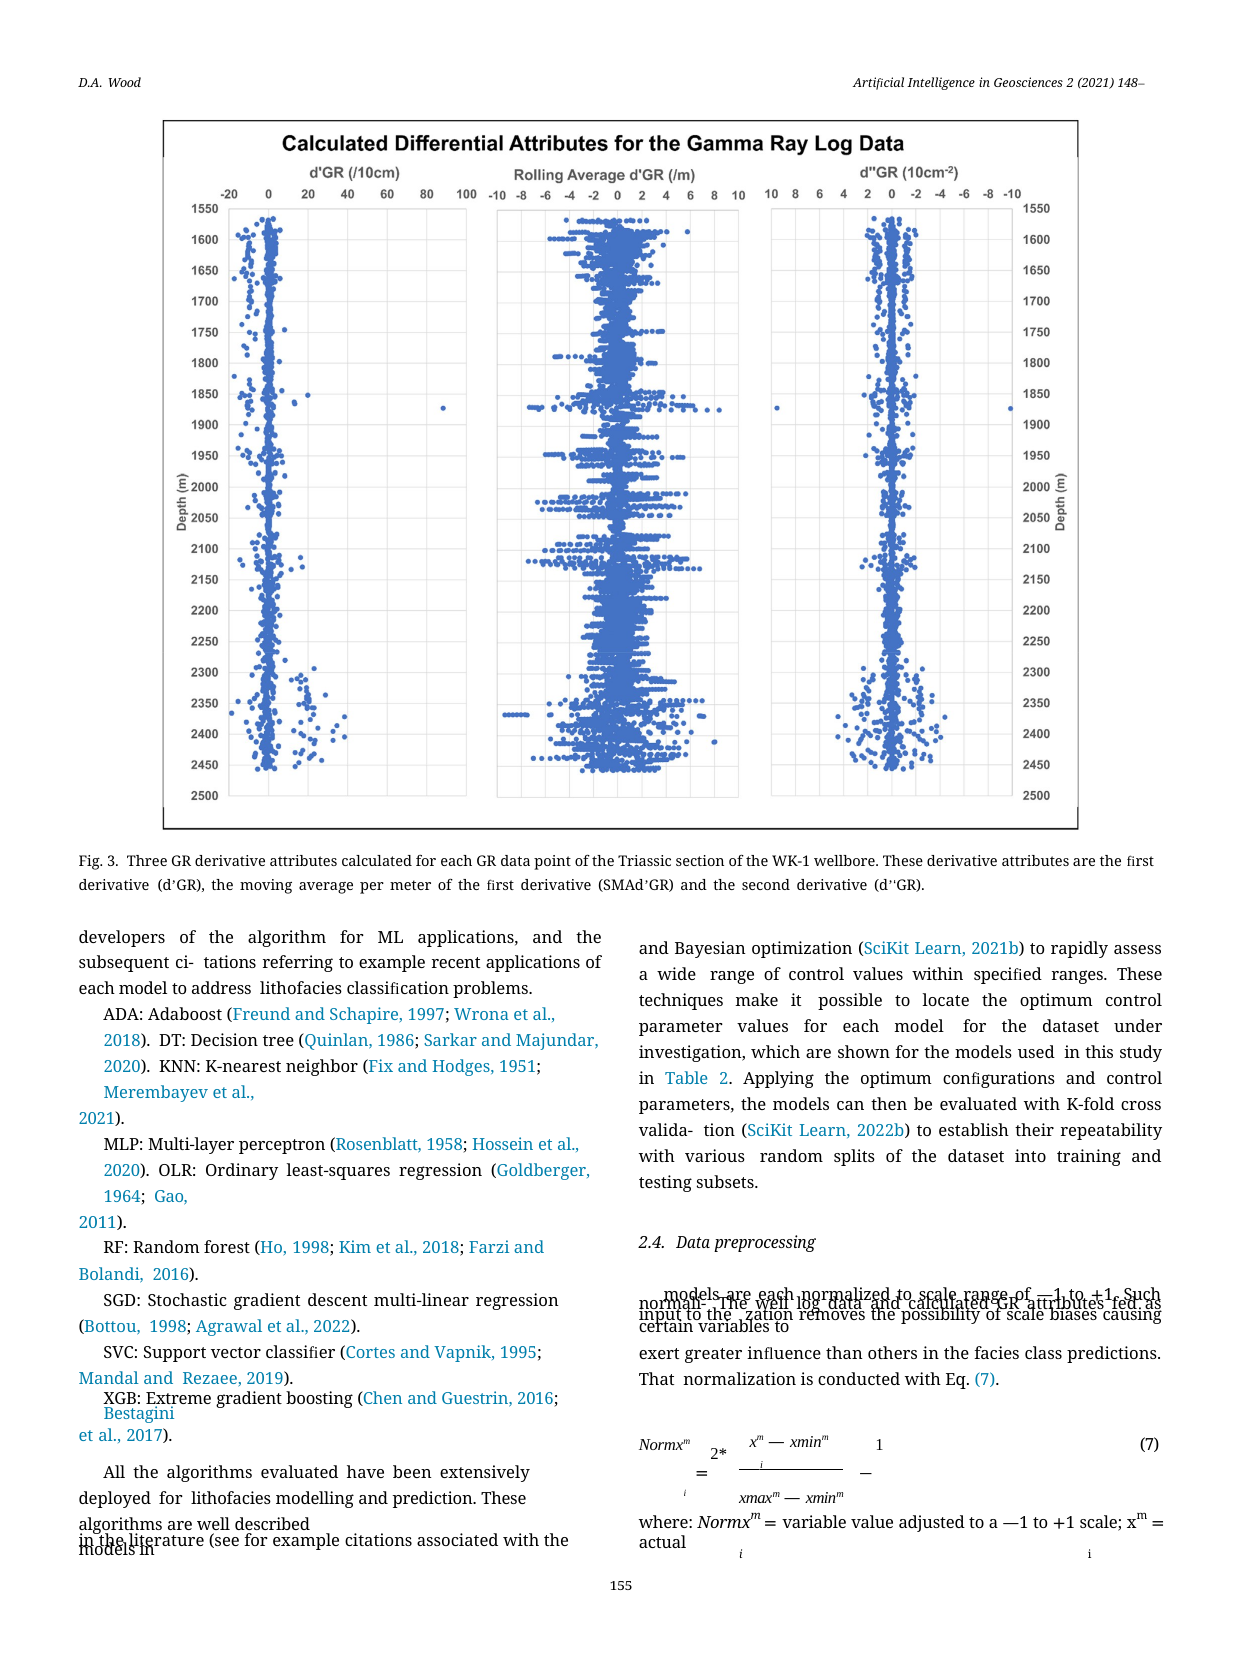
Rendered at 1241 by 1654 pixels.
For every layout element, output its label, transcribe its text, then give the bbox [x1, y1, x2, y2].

picture [408, 1395, 415, 1403]
text and Bayesian optimization (SciKit Learn, 2021b) to rapidly assess a wide range of control values within specified ranges. These techniques make it possible to locate the optimum control parameter values for each model for the dataset under investigation, which are shown for the models used in this study in Table 2. Applying the optimum configurations and control parameters, the models can then be evaluated with K-fold cross valida- tion (SciKit Learn, 2022b) to establish their repeatability with various random splits of the dataset into training and testing subsets. [638, 937, 1162, 1194]
picture [349, 1037, 356, 1045]
picture [197, 1322, 202, 1330]
text models are each normalized to scale range of —1 to +1. Such normali- The well log data and calculated GR attributes fed as input to the zation removes the possibility of scale biases causing certain variables to [638, 1292, 1162, 1337]
text All the algorithms evaluated have been extensively deployed for lithofacies modelling and prediction. These algorithms are well described [78, 1461, 605, 1536]
text MLP: Multi-layer perceptron (Rosenblatt, 1958; Hossein et al., 2020). OLR: Ordinary least-squares regression (Goldberger, 1964; Gao, [103, 1132, 602, 1207]
text in the literature (see for example citations associated with the models in [78, 1539, 605, 1557]
text SVC: Support vector classifier (Cortes and Vapnik, 1995; Mandal and Rezaee, 2019). [78, 1340, 602, 1389]
text 2* xm — xminm [710, 1432, 833, 1451]
text 2011). [78, 1211, 606, 1233]
picture [665, 1072, 675, 1081]
picture [578, 1037, 585, 1045]
text developers of the algorithm for ML applications, and the subsequent ci- tations referring to example recent applications of each model to address lithofacies classification problems. [78, 925, 602, 999]
picture [161, 118, 1080, 831]
text SGD: Stochastic gradient descent multi-linear regression (Bottou, 1998; Agrawal et al., 2022). [78, 1288, 602, 1337]
text i xmaxm — xminm [683, 1471, 1173, 1511]
text where: Normxm = variable value adjusted to a —1 to +1 scale; xm = actual [638, 1511, 1173, 1553]
picture [358, 1011, 365, 1019]
text Fig. 3. Three GR derivative attributes calculated for each GR data point of the Triassic section of the WK-1 wellbore. These derivative attributes are the first derivative (d’GR), the moving average per meter of the first derivative (SMAd’GR) and the second derivative (d’‘GR). [78, 851, 1173, 894]
text exert greater influence than others in the facies class predictions. That normalization is conducted with Eq. (7). [638, 1342, 1162, 1390]
picture [398, 1141, 405, 1149]
picture [225, 1323, 232, 1331]
picture [125, 1375, 132, 1383]
text 2021). [78, 1107, 606, 1129]
list Data preprocessing [638, 1230, 1173, 1253]
text RF: Random forest (Ho, 1998; Kim et al., 2018; Farzi and Bolandi, 2016). [78, 1236, 602, 1285]
picture [445, 1138, 452, 1144]
picture [144, 1375, 151, 1383]
picture [131, 1191, 136, 1199]
text XGB: Extreme gradient boosting (Chen and Guestrin, 2016; Bestagini [103, 1392, 606, 1422]
picture [99, 1432, 106, 1440]
text ADA: Adaboost (Freund and Schapire, 1997; Wrona et al., 2018). DT: Decision tree (Quinlan, 1986; Sarkar and Majundar, 2020). KNN: K-nearest neighbor (Fix and Hodges, 1951; Merembayev et al., [103, 1003, 602, 1103]
